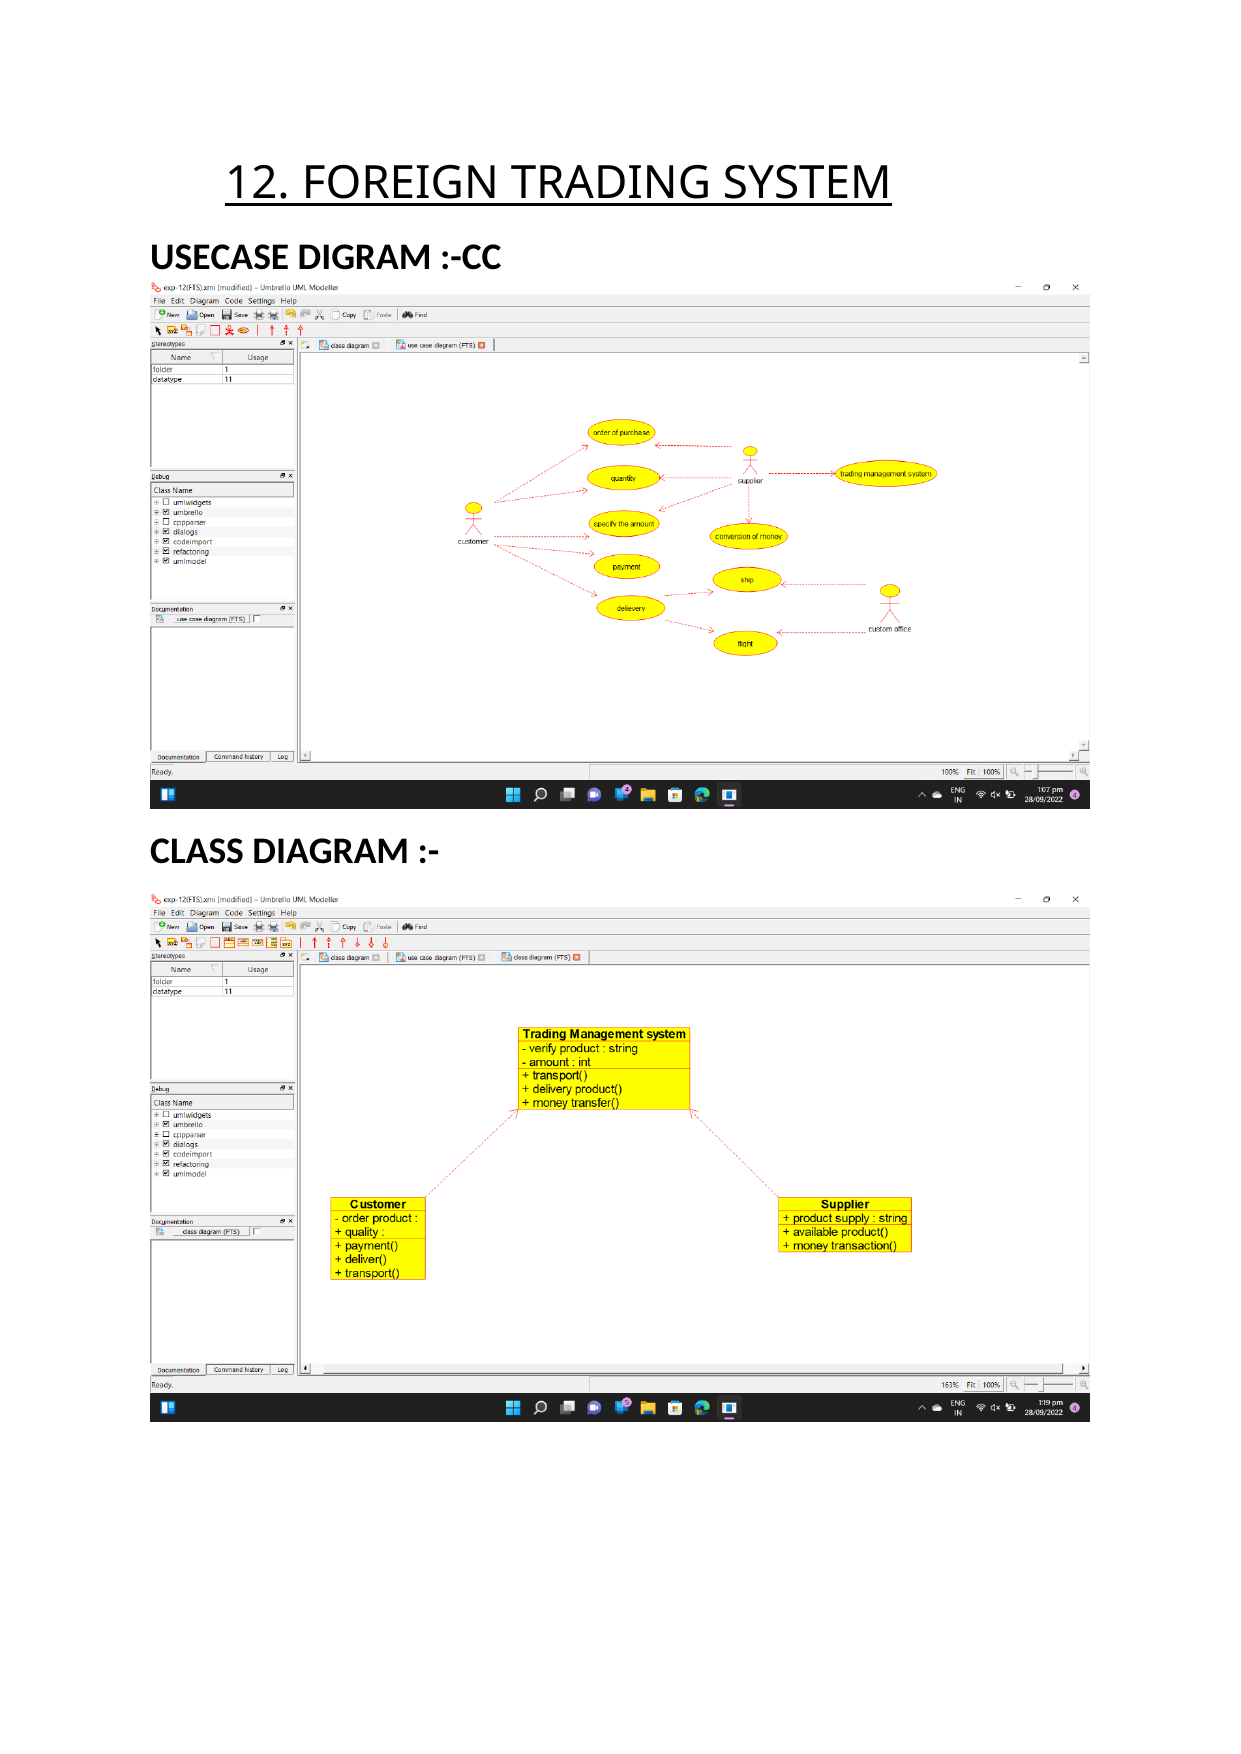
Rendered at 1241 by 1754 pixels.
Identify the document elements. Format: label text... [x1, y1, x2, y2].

text CLASS DIAGRAM :- [150, 827, 1090, 873]
text USECASE DIGRAM :-CC [150, 233, 1090, 280]
picture [150, 892, 1090, 1422]
picture [150, 280, 1090, 809]
text 12. FOREIGN TRADING SYSTEM [150, 150, 1090, 212]
